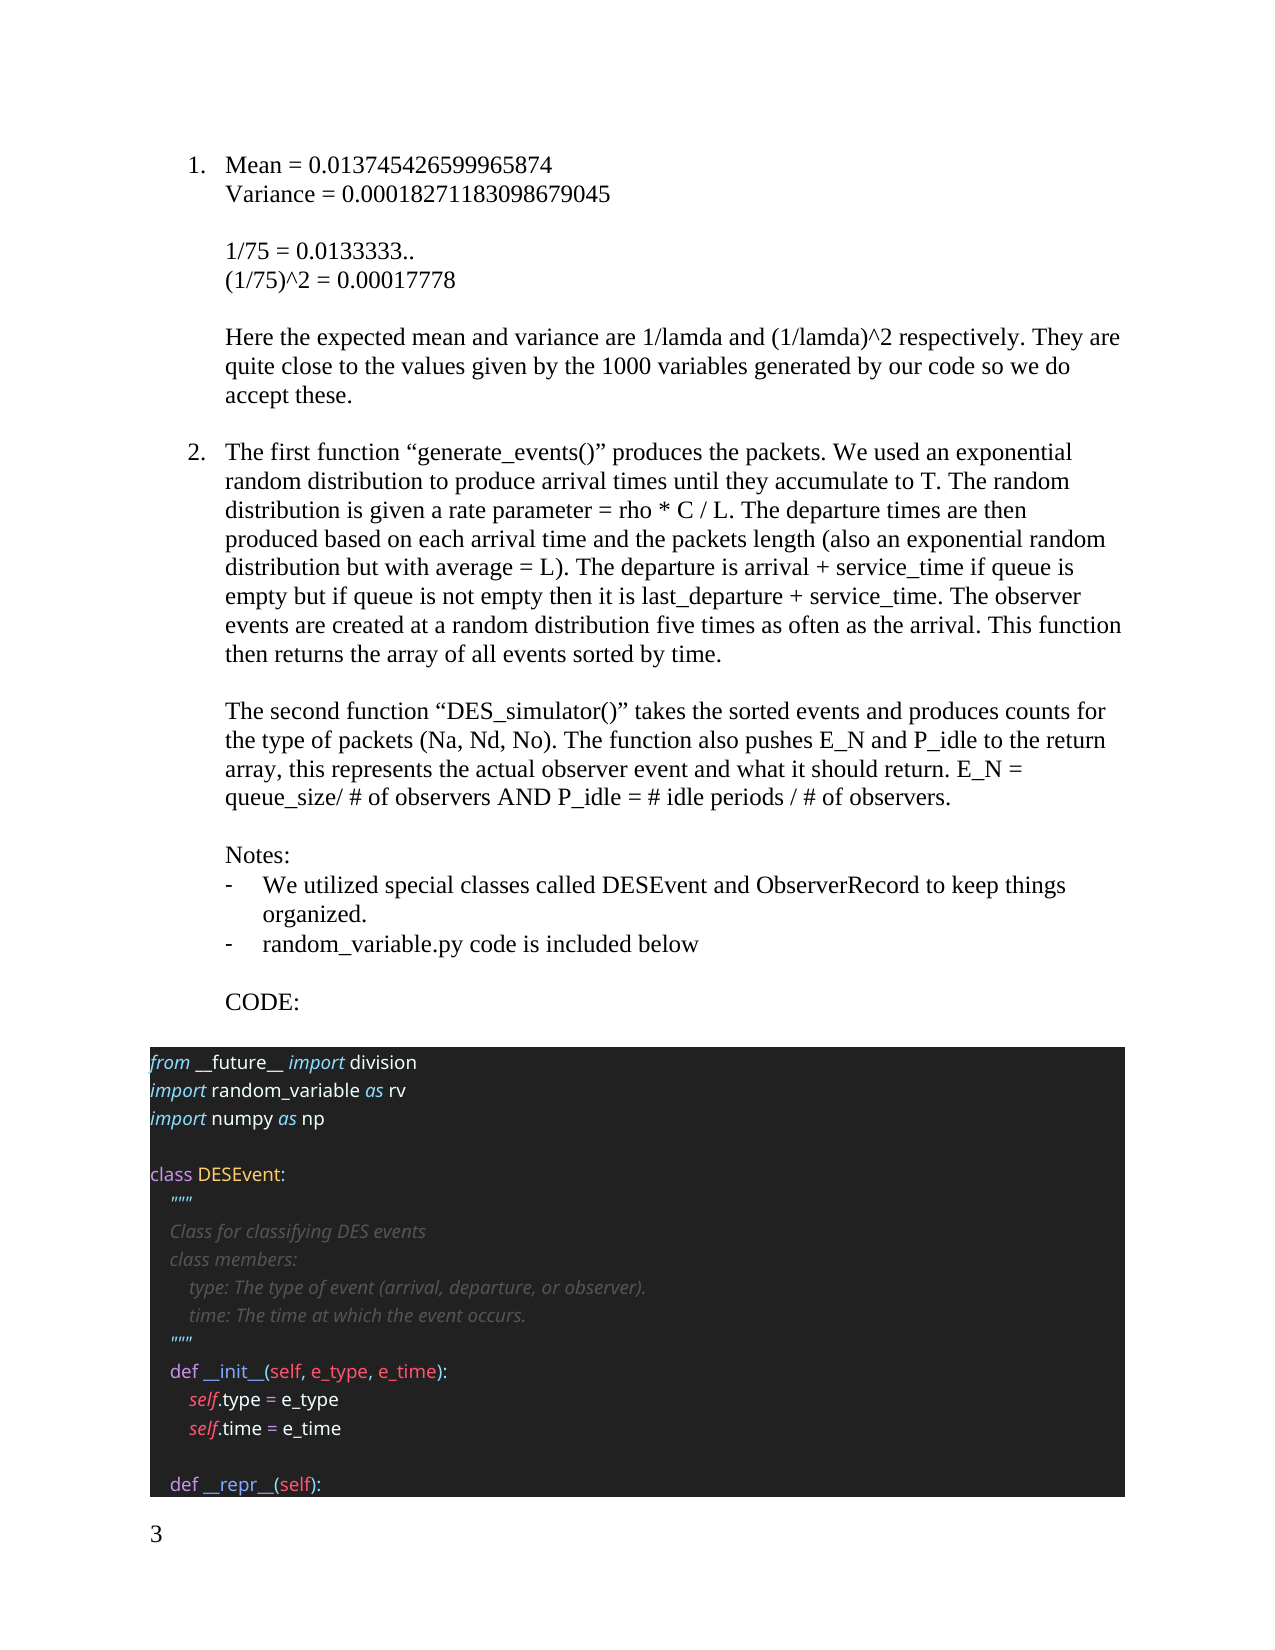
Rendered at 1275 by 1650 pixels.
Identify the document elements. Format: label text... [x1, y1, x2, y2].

list Mean = 0.013745426599965874 [187, 150, 1125, 179]
text self.time = e_time [150, 1412, 1125, 1440]
list (1/75)^2 = 0.00017778 [225, 265, 1125, 294]
text """ [150, 1187, 1125, 1215]
list Variance = 0.00018271183098679045 [225, 179, 1125, 207]
text class members: [150, 1243, 1125, 1272]
text class DESEvent: [150, 1159, 1125, 1187]
text import random_variable as rv [150, 1075, 1125, 1103]
text def __init__(self, e_type, e_time): [150, 1356, 1125, 1384]
text Class for classifying DES events [150, 1215, 1125, 1243]
list 1/75 = 0.0133333.. [225, 236, 1125, 265]
list Notes: [225, 840, 1125, 869]
list random_variable.py code is included below [225, 928, 1125, 958]
text time: The time at which the event occurs. [150, 1300, 1125, 1328]
list The first function “generate_events()” produces the packets. We used an exponential random distribution to produce arrival times until they accumulate to T. The random distribution is given a rate parameter = rho * C / L. The departure times are then produced based on each arrival time and the packets length (also an exponential random distribution but with average = L). The departure is arrival + service_time if queue is empty but if queue is not empty then it is last_departure + service_time. The observer events are created at a random distribution five times as often as the arrival. This function then returns the array of all events sorted by time. [187, 437, 1125, 667]
list Here the expected mean and variance are 1/lamda and (1/lamda)^2 respectively. They are quite close to the values given by the 1000 variables generated by our code so we do accept these. [225, 322, 1125, 409]
text import numpy as np [150, 1103, 1125, 1131]
text self.type = e_type [150, 1384, 1125, 1412]
text def __repr__(self): [150, 1468, 1125, 1497]
list The second function “DES_simulator()” takes the sorted events and produces counts for the type of packets (Na, Nd, No). The function also pushes E_N and P_idle to the return array, this represents the actual observer event and what it should return. E_N = queue_size/ # of observers AND P_idle = # idle periods / # of observers. [225, 696, 1125, 811]
text type: The type of event (arrival, departure, or observer). [150, 1272, 1125, 1300]
text """ [150, 1328, 1125, 1356]
list We utilized special classes called DESEvent and ObserverRecord to keep things organized. [225, 869, 1125, 928]
list CODE: [225, 987, 1125, 1016]
text from __future__ import division [150, 1047, 1125, 1075]
